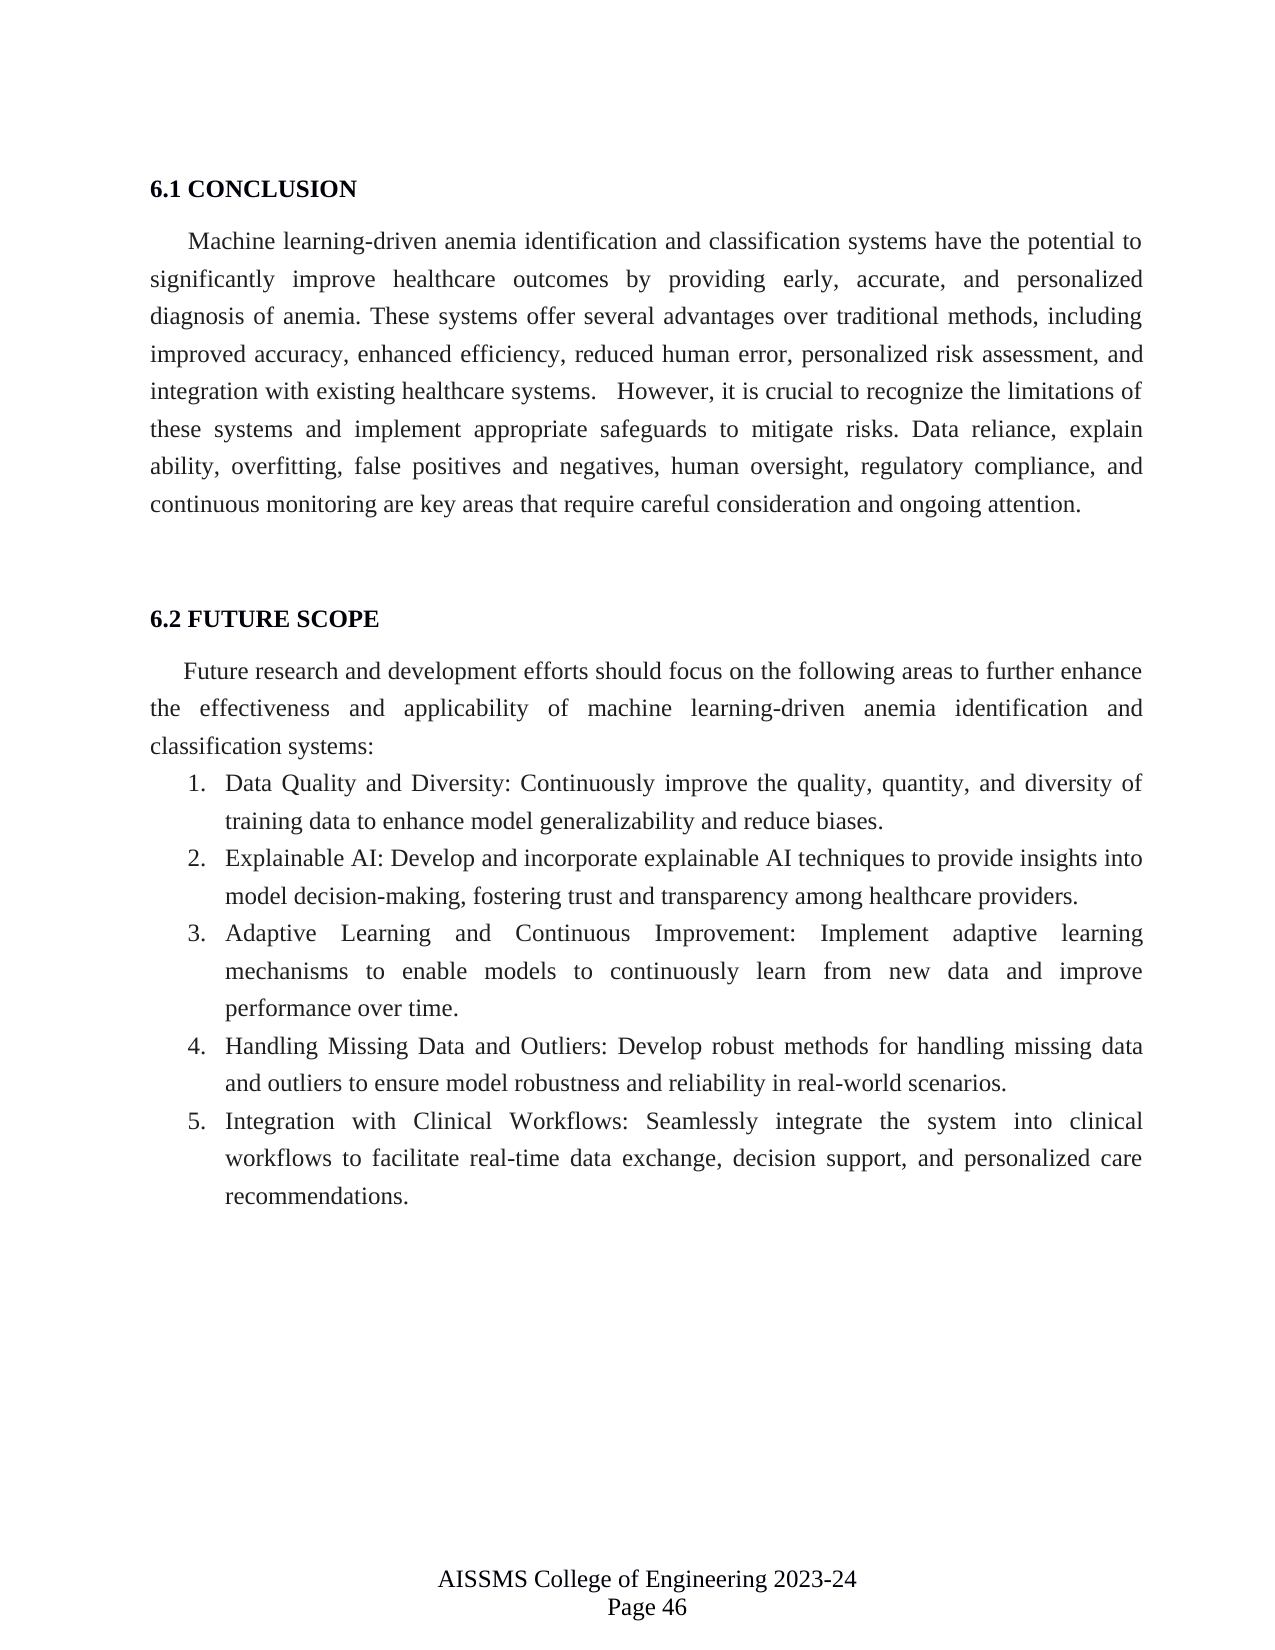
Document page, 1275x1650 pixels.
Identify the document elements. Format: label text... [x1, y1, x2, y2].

list Data Quality and Diversity: Continuously improve the quality, quantity, and diversity of training data to enhance model generalizability and reduce biases. [187, 759, 1144, 834]
text Future research and development efforts should focus on the following areas to further enhance the effectiveness and applicability of machine learning-driven anemia identification and classification systems: [150, 647, 1144, 759]
list Explainable AI: Develop and incorporate explainable AI techniques to provide insights into model decision-making, fostering trust and transparency among healthcare providers. [187, 834, 1144, 909]
list Integration with Clinical Workflows: Seamlessly integrate the system into clinical workflows to facilitate real-time data exchange, decision support, and personalized care recommendations. [187, 1097, 1144, 1209]
list Handling Missing Data and Outliers: Develop robust methods for handling missing data and outliers to ensure model robustness and reliability in real-world scenarios. [187, 1022, 1144, 1097]
text 6.2 FUTURE SCOPE [150, 604, 1144, 633]
list Adaptive Learning and Continuous Improvement: Implement adaptive learning mechanisms to enable models to continuously learn from new data and improve performance over time. [187, 909, 1144, 1022]
text Machine learning-driven anemia identification and classification systems have the potential to significantly improve healthcare outcomes by providing early, accurate, and personalized diagnosis of anemia. These systems offer several advantages over traditional methods, including improved accuracy, enhanced efficiency, reduced human error, personalized risk assessment, and integration with existing healthcare systems. However, it is crucial to recognize the limitations of these systems and implement appropriate safeguards to mitigate risks. Data reliance, explain ability, overfitting, false positives and negatives, human oversight, regulatory compliance, and continuous monitoring are key areas that require careful consideration and ongoing attention. [150, 218, 1144, 518]
text 6.1 CONCLUSION [150, 174, 1144, 203]
